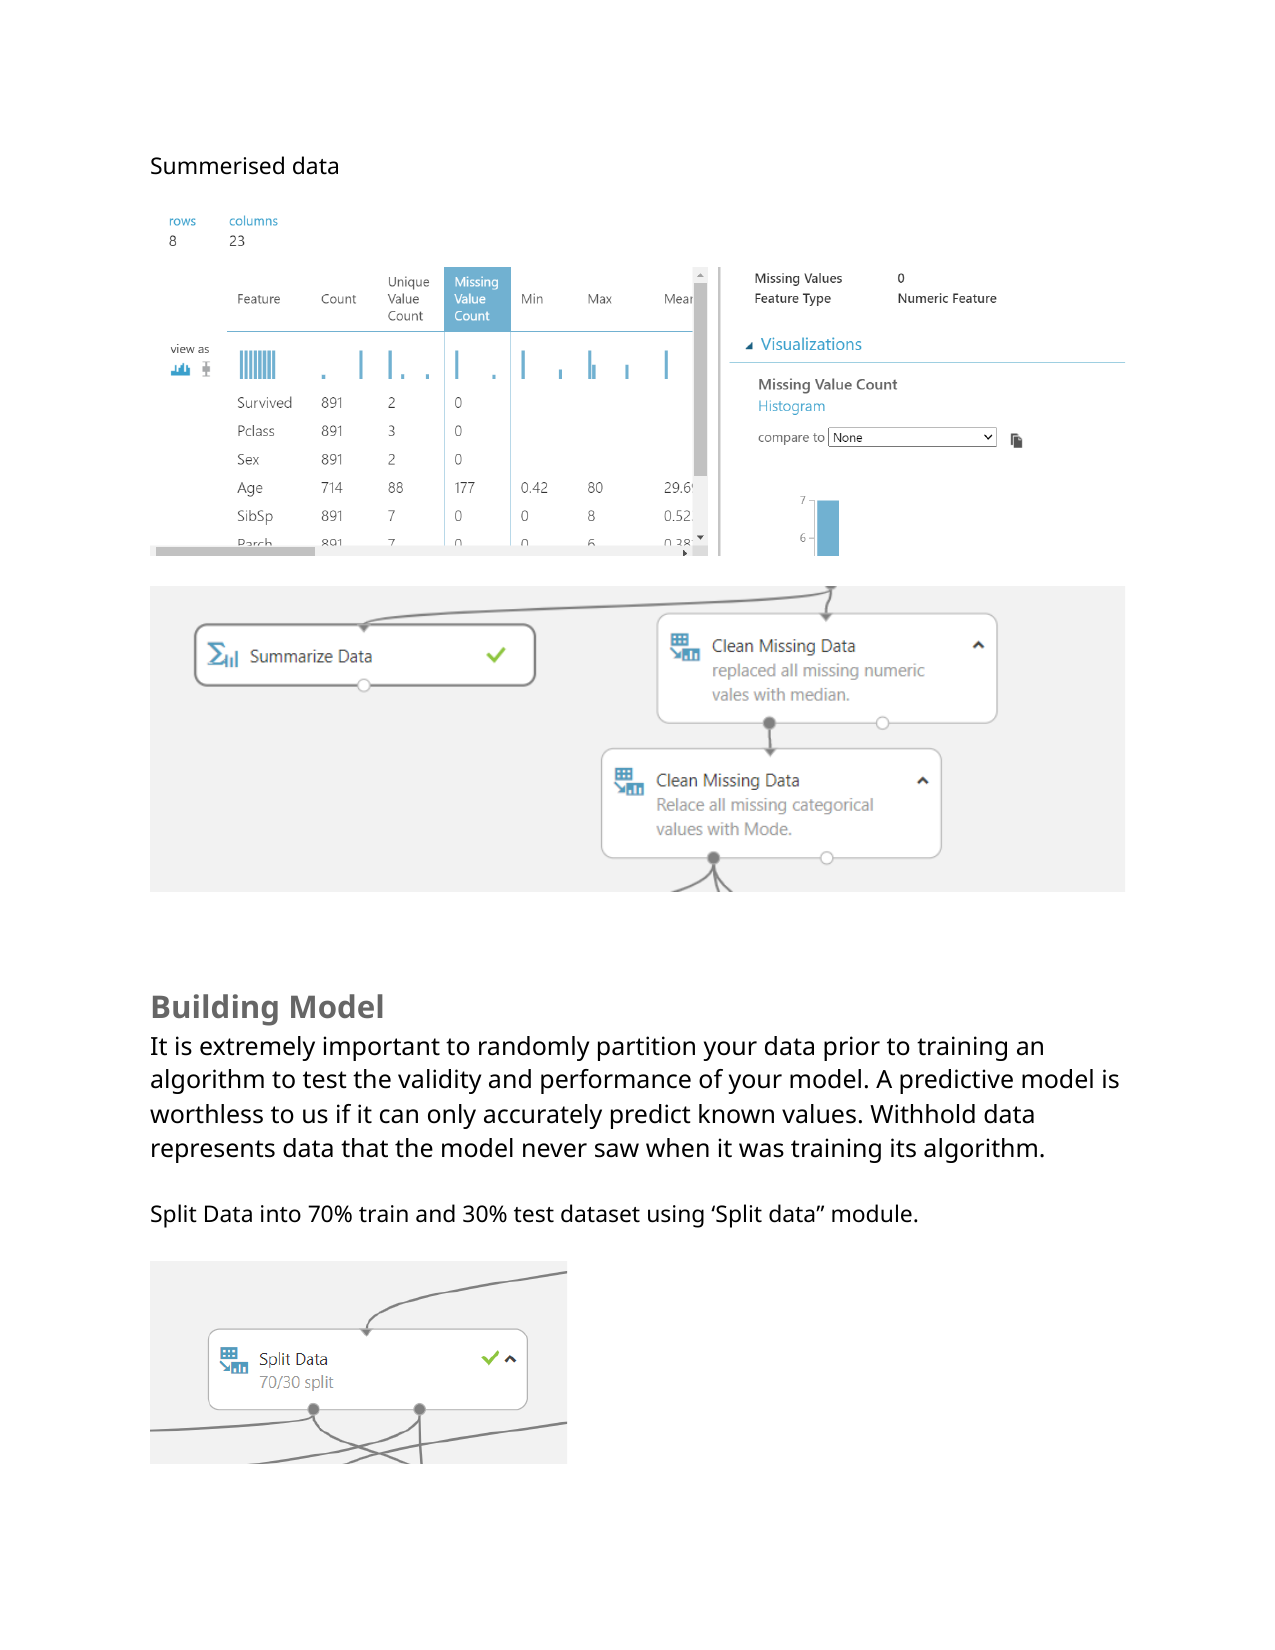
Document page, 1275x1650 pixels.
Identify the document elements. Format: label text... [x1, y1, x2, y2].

picture [150, 586, 1125, 892]
picture [150, 1261, 568, 1464]
text It is extremely important to randomly partition your data prior to training an algorithm to test the validity and performance of your model. A predictive model is worthless to us if it can only accurately predict known values. Withhold data represents data that the model never saw when it was training its algorithm. [150, 1028, 1125, 1164]
text Summerised data [150, 150, 1125, 181]
text Building Model [150, 986, 1125, 1028]
picture [150, 212, 1125, 556]
text Split Data into 70% train and 30% test dataset using ‘Split data” module. [150, 1198, 1125, 1230]
